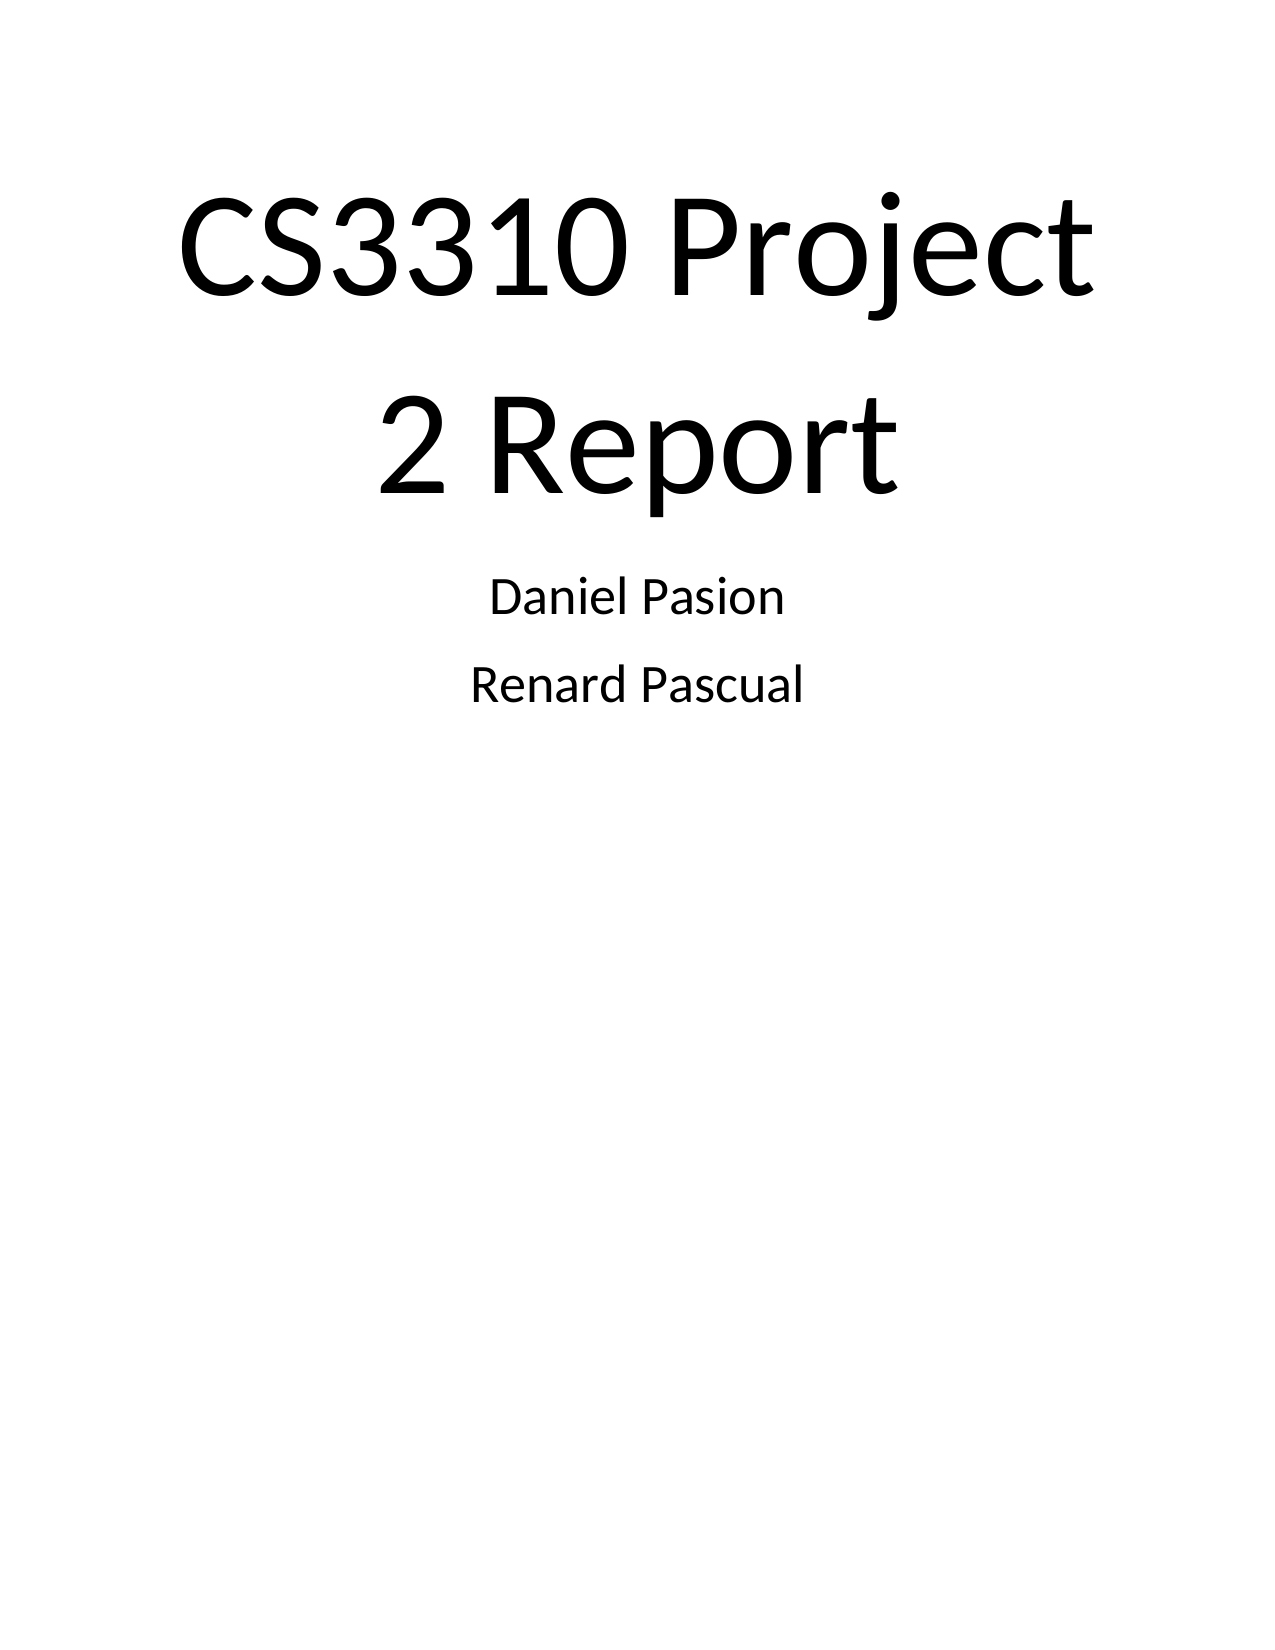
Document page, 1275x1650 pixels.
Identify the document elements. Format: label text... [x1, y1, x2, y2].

text Renard Pascual [150, 650, 1125, 716]
text CS3310 Project 2 Report [150, 150, 1125, 531]
text Daniel Pasion [150, 562, 1125, 628]
